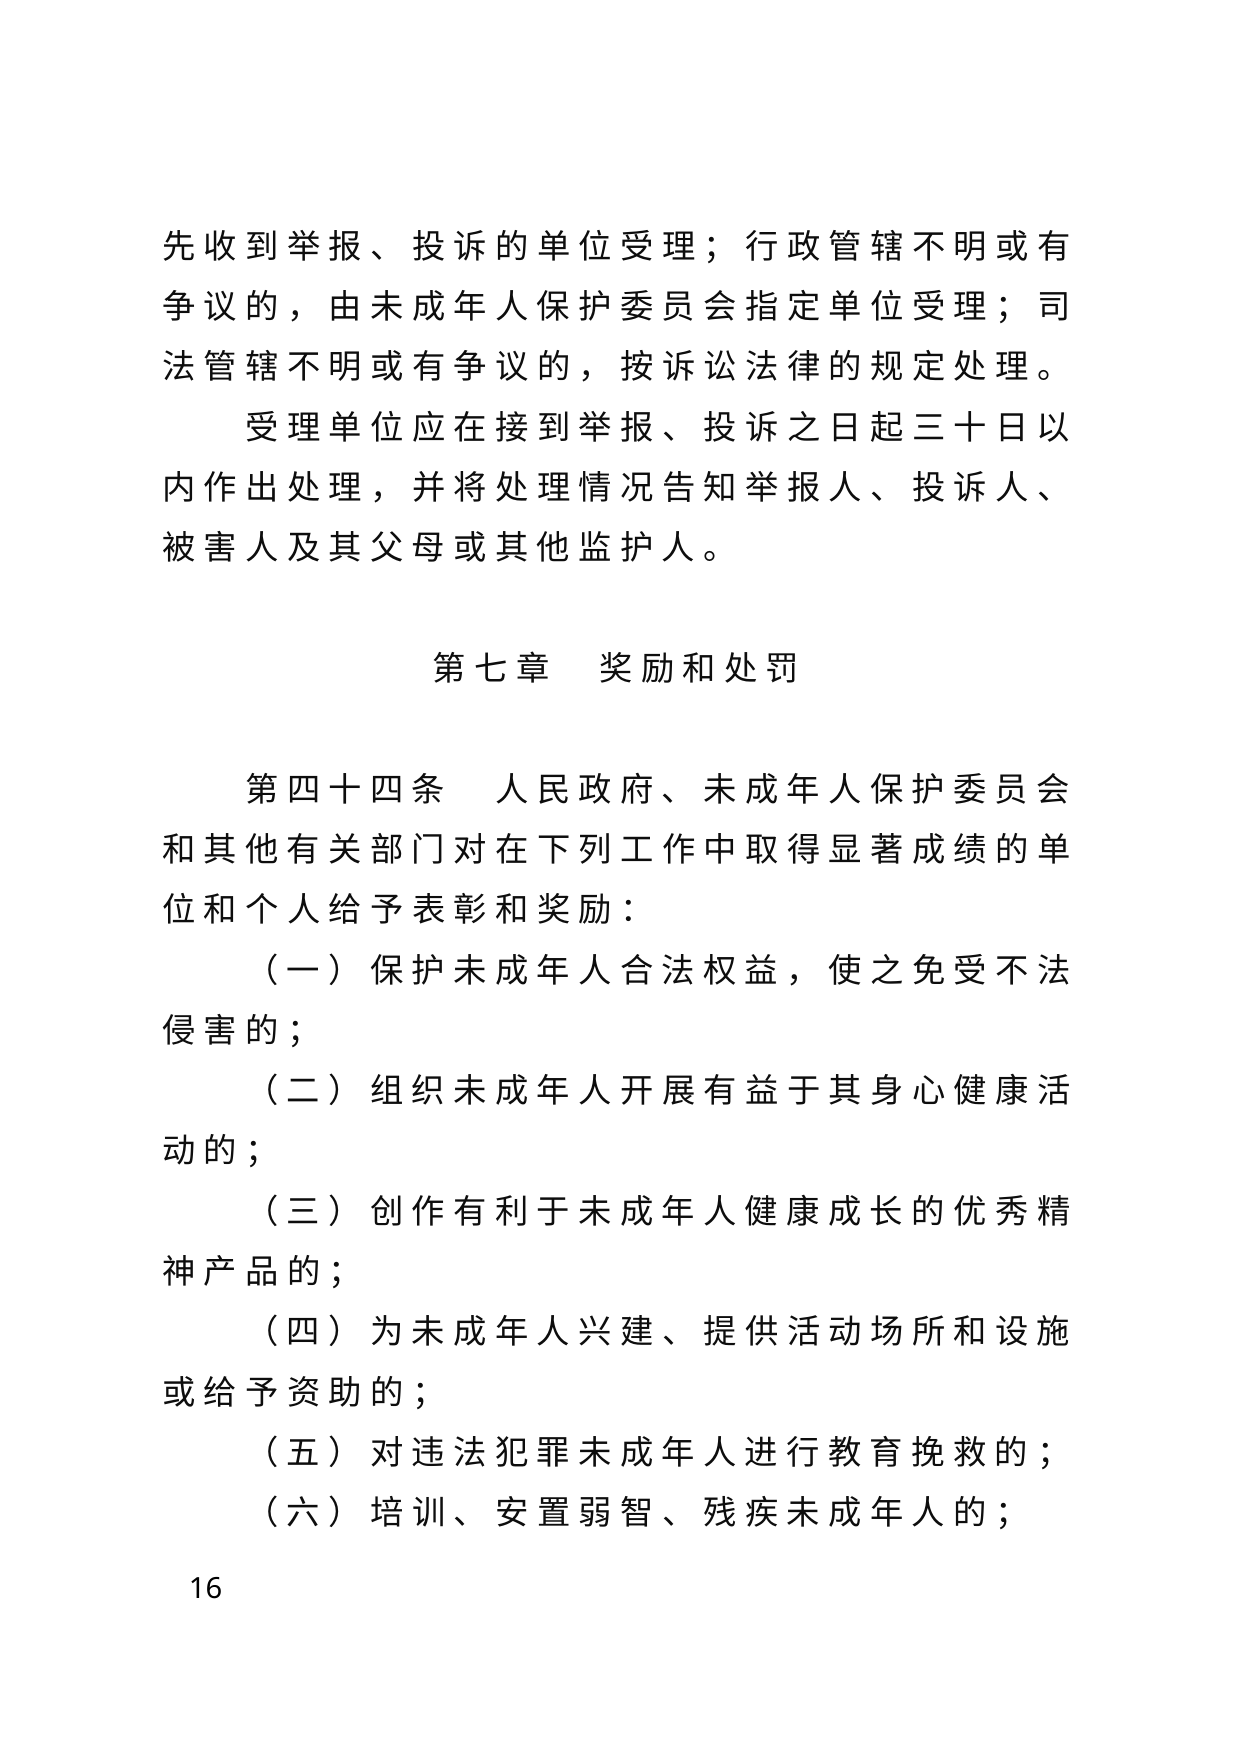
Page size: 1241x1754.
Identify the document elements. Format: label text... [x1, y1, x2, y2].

text 第七章 奖励和处罚 [162, 636, 1078, 696]
text （五）对违法犯罪未成年人进行教育挽救的； [162, 1420, 1078, 1480]
text 受理单位应在接到举报、投诉之日起三十日以内作出处理，并将处理情况告知举报人、投诉人、被害人及其父母或其他监护人。 [162, 394, 1078, 575]
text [162, 213, 1078, 394]
text （四）为未成年人兴建、提供活动场所和设施或给予资助的； [162, 1299, 1078, 1420]
text （六）培训、安置弱智、残疾未成年人的； [162, 1480, 1078, 1540]
text （一）保护未成年人合法权益，使之免受不法侵害的； [162, 937, 1078, 1058]
text 第四十四条 人民政府、未成年人保护委员会和其他有关部门对在下列工作中取得显著成绩的单位和个人给予表彰和奖励： [162, 756, 1078, 937]
text （二）组织未成年人开展有益于其身心健康活动的； [162, 1058, 1078, 1178]
text （三）创作有利于未成年人健康成长的优秀精神产品的； [162, 1178, 1078, 1299]
